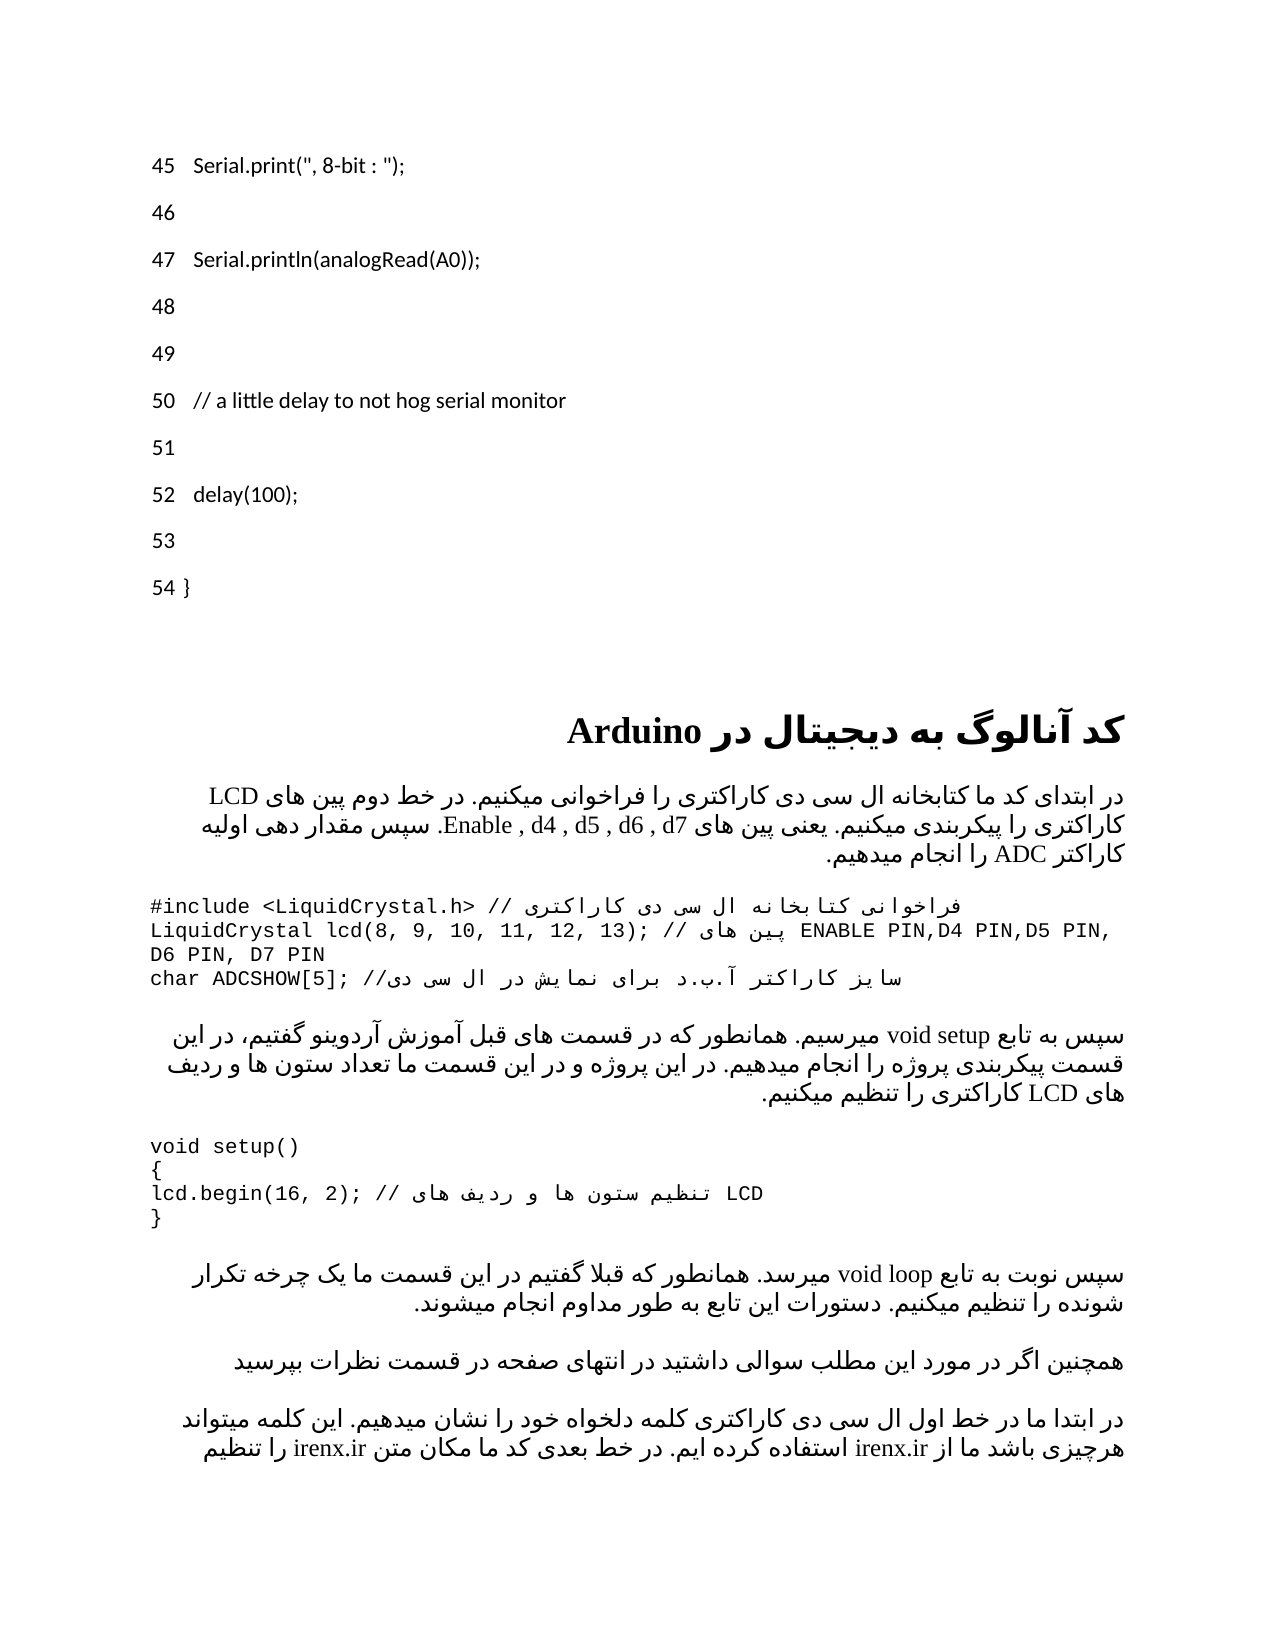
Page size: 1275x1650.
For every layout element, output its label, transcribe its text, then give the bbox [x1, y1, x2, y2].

text سپس به تابع void setup میرسیم. همانطور که در قسمت های قبل آموزش آردوینو گفتیم، در این قسمت پیکربندی پروژه را انجام میدهیم. در این پروژه و در این قسمت ما تعداد ستون ها و ردیف های LCD کاراکتری را تنظیم میکنیم. [150, 1020, 1125, 1107]
text lcd.begin(16, 2); // تنظیم ستون ها و ردیف های LCD [150, 1183, 1125, 1207]
text LiquidCrystal lcd(8, 9, 10, 11, 12, 13); // پین های ENABLE PIN,D4 PIN,D5 PIN, D6 PIN, D7 PIN [150, 920, 1125, 967]
text } [150, 1207, 1125, 1230]
text { [150, 1159, 1125, 1183]
text #include <LiquidCrystal.h> // فراخوانی کتابخانه ال سی دی کاراکتری [150, 897, 1125, 920]
text سپس نوبت به تابع void loop میرسد. همانطور که قبلا گفتیم در این قسمت ما یک چرخه تکرار شونده را تنظیم میکنیم. دستورات این تابع به طور مداوم انجام میشوند. [150, 1259, 1125, 1317]
text کد آنالوگ به دیجیتال در Arduino [150, 709, 1125, 752]
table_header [150, 150, 181, 622]
text void setup() [150, 1136, 1125, 1159]
text همچنین اگر در مورد این مطلب سوالی داشتید در انتهای صفحه در قسمت نظرات بپرسید [150, 1346, 1125, 1375]
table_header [181, 150, 691, 622]
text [150, 1404, 1125, 1462]
text char ADCSHOW[5]; //سایز کاراکتر آ.ب.د برای نمایش در ال سی دی [150, 967, 1125, 991]
text در ابتدای کد ما کتابخانه ال سی دی کاراکتری را فراخوانی میکنیم. در خط دوم پین های LCD کاراکتری را پیکربندی میکنیم. یعنی پین های Enable , d4 , d5 , d6 , d7. سپس مقدار دهی اولیه کاراکتر ADC را انجام میدهیم. [150, 781, 1125, 867]
